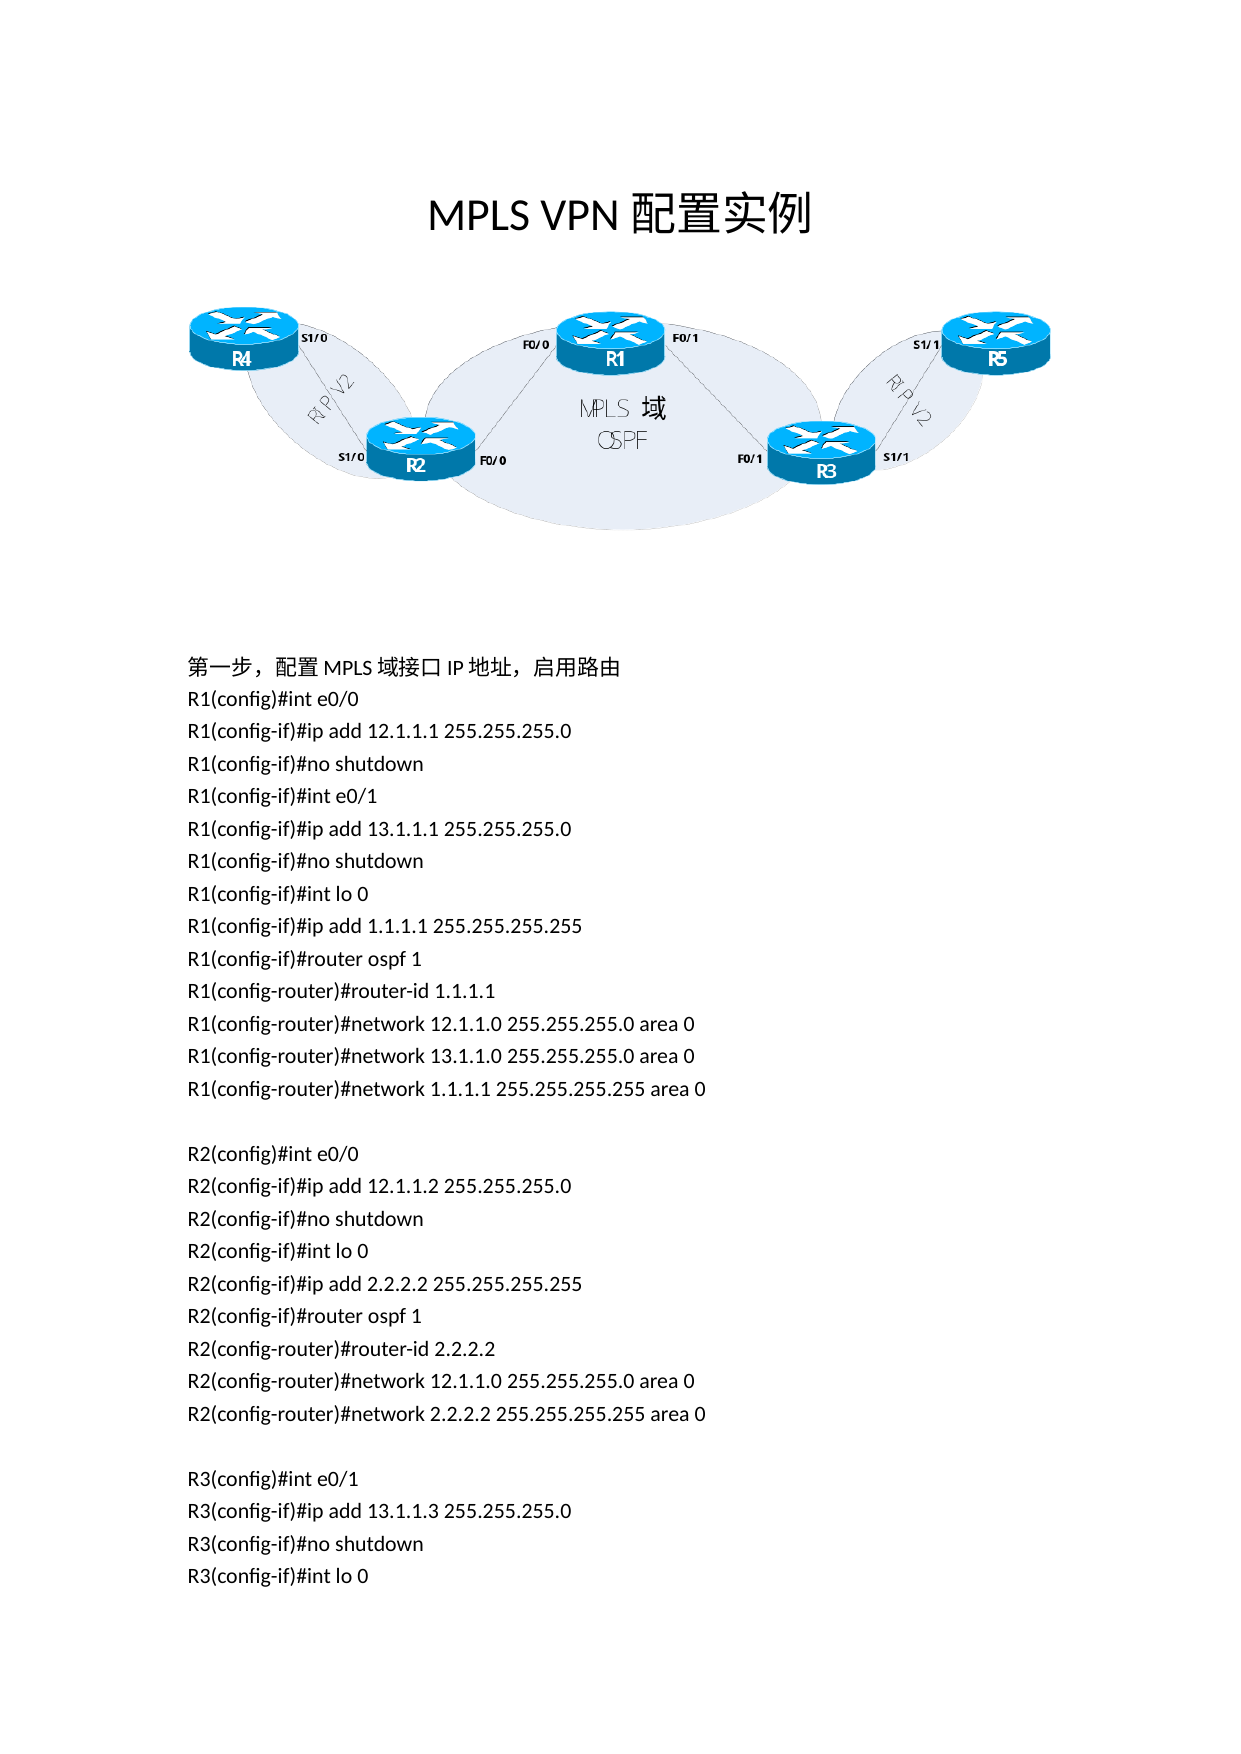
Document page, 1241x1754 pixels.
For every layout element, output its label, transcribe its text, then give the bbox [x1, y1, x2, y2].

text R1(config-router)#router-id 1.1.1.1 [187, 974, 1053, 1007]
text R1(config-if)#no shutdown [187, 747, 1053, 779]
text R2(config-if)#ip add 12.1.1.2 255.255.255.0 [187, 1169, 1053, 1202]
text R1(config)#int e0/0 [187, 682, 1053, 714]
text R2(config-router)#network 2.2.2.2 255.255.255.255 area 0 [187, 1397, 1053, 1429]
text R3(config-if)#no shutdown [187, 1527, 1053, 1559]
text R1(config-if)#int lo 0 [187, 877, 1053, 909]
text R3(config-if)#int lo 0 [187, 1559, 1053, 1592]
text R2(config-if)#ip add 2.2.2.2 255.255.255.255 [187, 1267, 1053, 1299]
text R1(config-if)#int e0/1 [187, 779, 1053, 812]
text R2(config-if)#no shutdown [187, 1202, 1053, 1234]
text R1(config-if)#ip add 1.1.1.1 255.255.255.255 [187, 909, 1053, 942]
text R1(config-if)#router ospf 1 [187, 942, 1053, 974]
text R1(config-router)#network 12.1.1.0 255.255.255.0 area 0 [187, 1007, 1053, 1039]
text R1(config-if)#ip add 13.1.1.1 255.255.255.0 [187, 812, 1053, 844]
text R1(config-if)#ip add 12.1.1.1 255.255.255.0 [187, 714, 1053, 747]
text R2(config-router)#router-id 2.2.2.2 [187, 1332, 1053, 1364]
text R2(config-if)#router ospf 1 [187, 1299, 1053, 1332]
text R2(config-router)#network 12.1.1.0 255.255.255.0 area 0 [187, 1364, 1053, 1397]
text R3(config-if)#ip add 13.1.1.3 255.255.255.0 [187, 1494, 1053, 1527]
text R3(config)#int e0/1 [187, 1462, 1053, 1494]
text R1(config-router)#network 13.1.1.0 255.255.255.0 area 0 [187, 1039, 1053, 1072]
text R1(config-router)#network 1.1.1.1 255.255.255.255 area 0 [187, 1072, 1053, 1104]
text 第一步，配置MPLS域接口IP地址，启用路由 [187, 649, 1053, 682]
text R2(config-if)#int lo 0 [187, 1234, 1053, 1267]
text R1(config-if)#no shutdown [187, 844, 1053, 877]
text R2(config)#int e0/0 [187, 1137, 1053, 1169]
text MPLS VPN 配置实例 [187, 162, 1053, 259]
